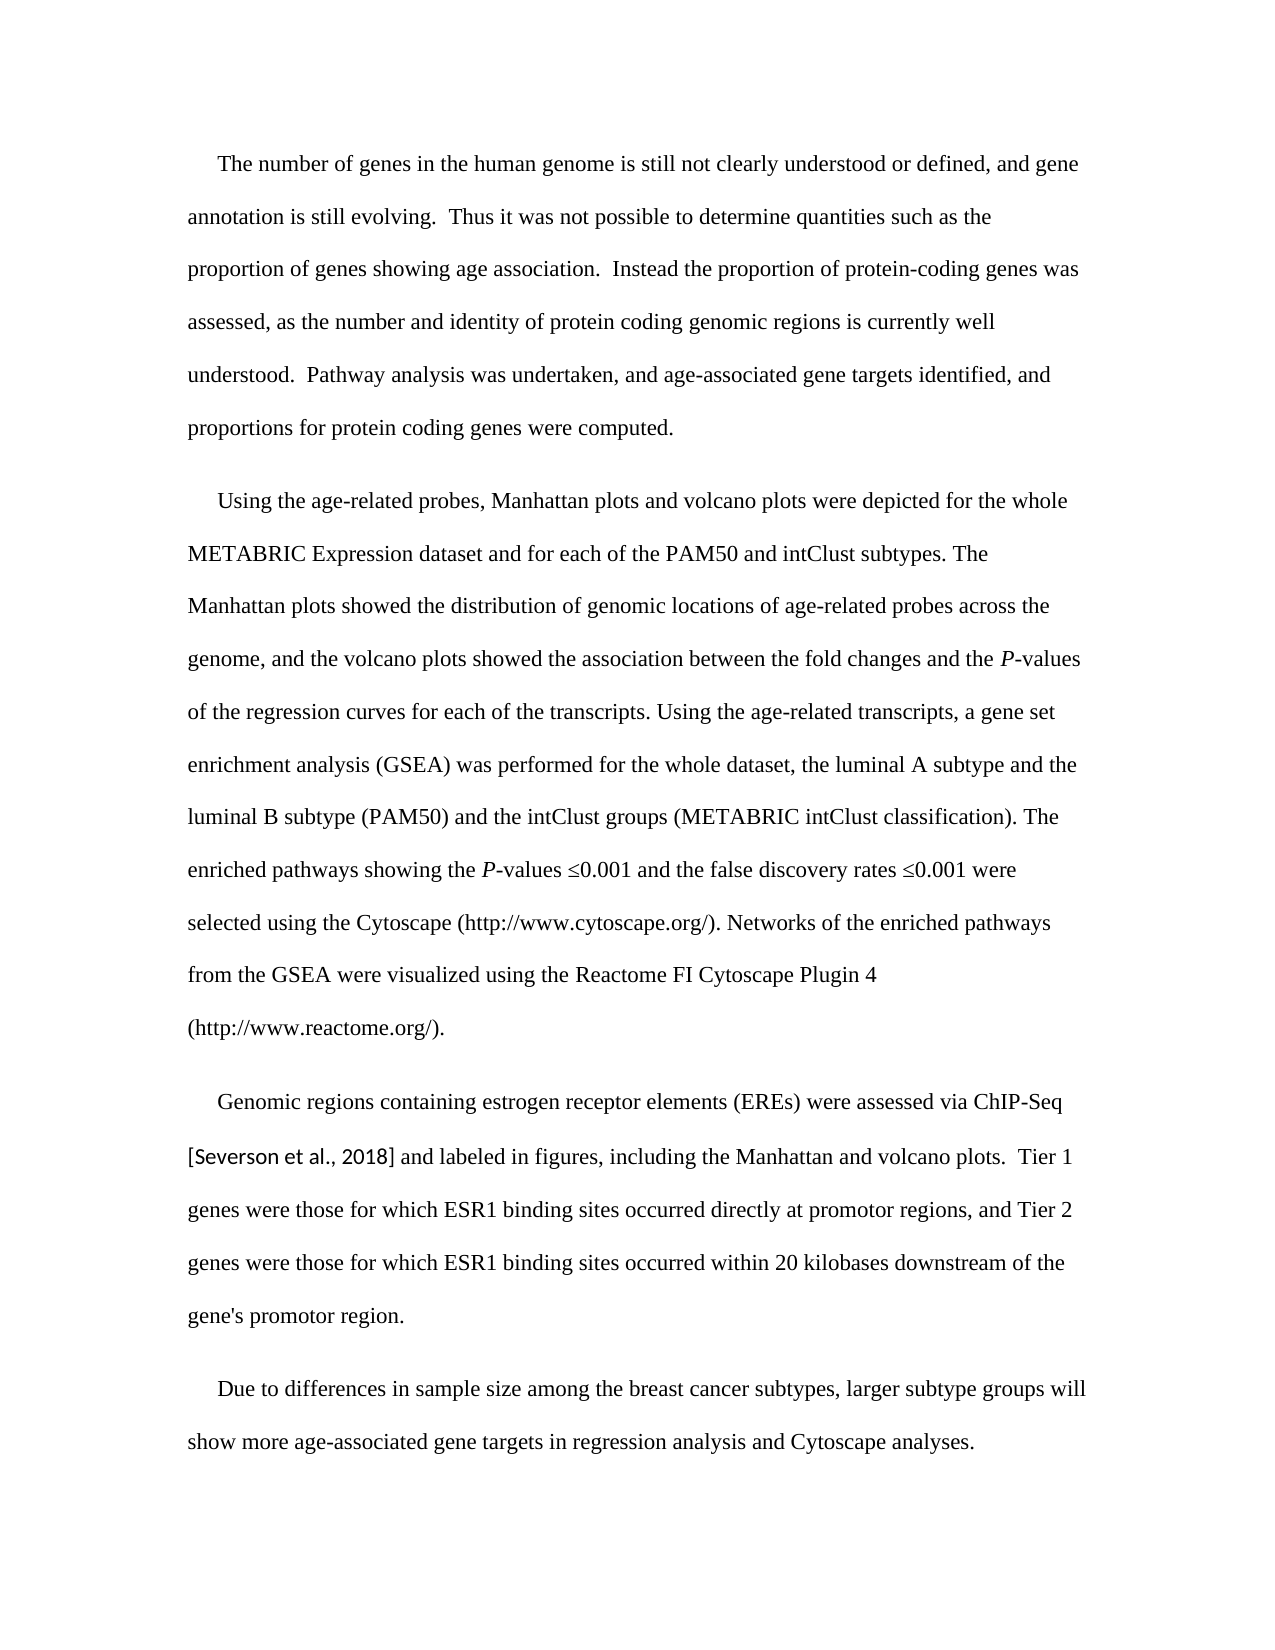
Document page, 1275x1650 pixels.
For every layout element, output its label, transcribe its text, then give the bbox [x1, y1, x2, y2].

text Genomic regions containing estrogen receptor elements (EREs) were assessed via ChIP-Seq [Severson et al., 2018] and labeled in figures, including the Manhattan and volcano plots. Tier 1 genes were those for which ESR1 binding sites occurred directly at promotor regions, and Tier 2 genes were those for which ESR1 binding sites occurred within 20 kilobases downstream of the gene's promotor region. [187, 1088, 1087, 1328]
text Using the age-related probes, Manhattan plots and volcano plots were depicted for the whole METABRIC Expression dataset and for each of the PAM50 and intClust subtypes. The Manhattan plots showed the distribution of genomic locations of age-related probes across the genome, and the volcano plots showed the association between the fold changes and the P-values of the regression curves for each of the transcripts. Using the age-related transcripts, a gene set enrichment analysis (GSEA) was performed for the whole dataset, the luminal A subtype and the luminal B subtype (PAM50) and the intClust groups (METABRIC intClust classification). The enriched pathways showing the P-values ≤0.001 and the false discovery rates ≤0.001 were selected using the Cytoscape (http://www.cytoscape.org/). Networks of the enriched pathways from the GSEA were visualized using the Reactome FI Cytoscape Plugin 4 (http://www.reactome.org/). [187, 487, 1087, 1041]
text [187, 1375, 1087, 1454]
text The number of genes in the human genome is still not clearly understood or defined, and gene annotation is still evolving. Thus it was not possible to determine quantities such as the proportion of genes showing age association. Instead the proportion of protein-coding genes was assessed, as the number and identity of protein coding genomic regions is currently well understood. Pathway analysis was undertaken, and age-associated gene targets identified, and proportions for protein coding genes were computed. [187, 150, 1087, 440]
